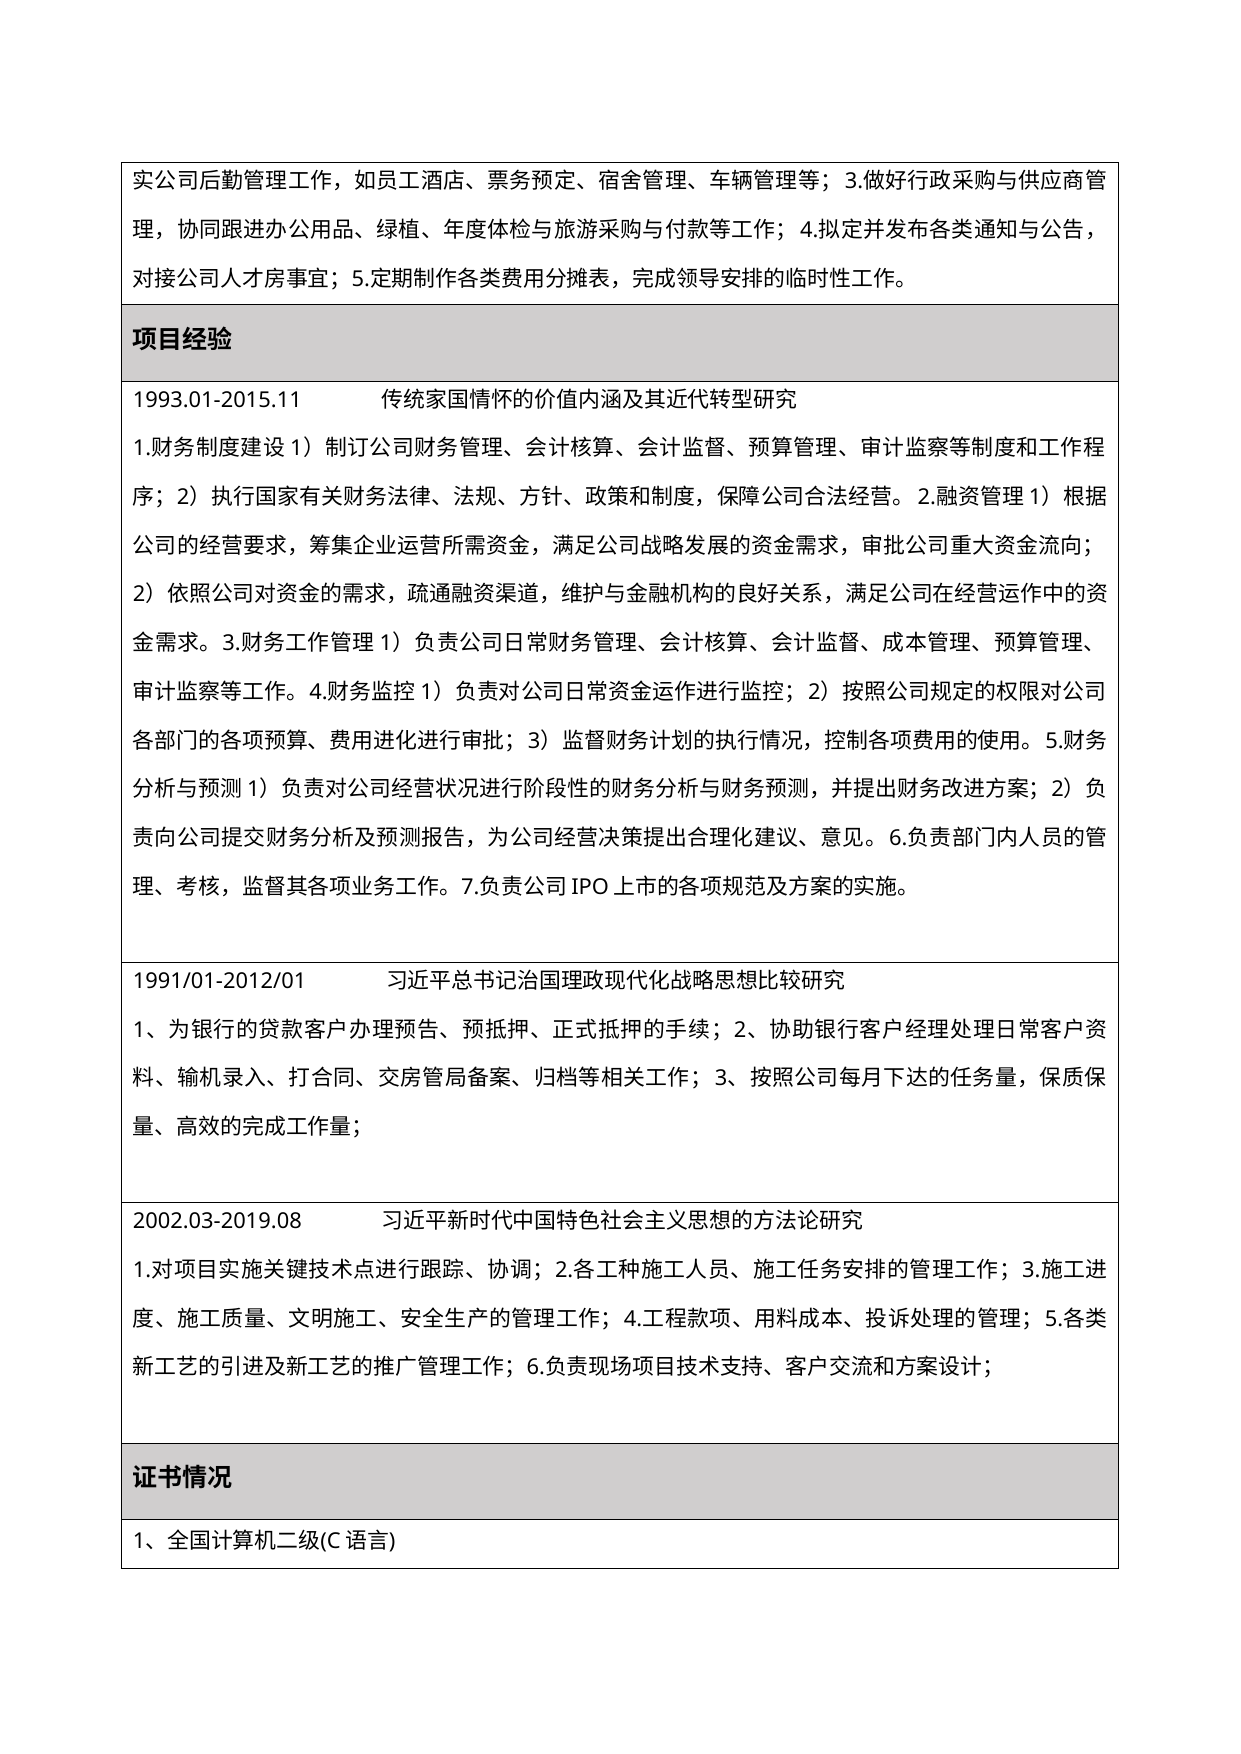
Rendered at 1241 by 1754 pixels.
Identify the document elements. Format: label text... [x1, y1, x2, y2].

table_cell 1993.01-2015.11 传统家国情怀的价值内涵及其近代转型研究 1.财务制度建设1）制订公司财务管理、会计核算、会计监督、预算管理、审计监察等制度和工作程序；2）执行国家有关财务法律、法规、方针、政策和制度，保障公司合法经营。2.融资管理1）根据公司的经营要求，筹集企业运营所需资金，满足公司战略发展的资金需求，审批公司重大资金流向；2）依照公司对资金的需求，疏通融资渠道，维护与金融机构的良好关系，满足公司在经营运作中的资金需求。3.财务工作管理1）负责公司日常财务管理、会计核算、会计监督、成本管理、预算管理、审计监察等工作。4.财务监控1）负责对公司日常资金运作进行监控；2）按照公司规定的权限对公司各部门的各项预算、费用进化进行审批；3）监督财务计划的执行情况，控制各项费用的使用。5.财务分析与预测1）负责对公司经营状况进行阶段性的财务分析与财务预测，并提出财务改进方案；2）负责向公司提交财务分析及预测报告，为公司经营决策提出合理化建议、意见。6.负责部门内人员的管理、考核，监督其各项业务工作。7.负责公司IPO上市的各项规范及方案的实施。 [122, 382, 1118, 962]
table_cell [122, 1520, 1118, 1568]
table_cell 证书情况 [122, 1444, 1118, 1519]
table_cell 2002.03-2019.08 习近平新时代中国特色社会主义思想的方法论研究 1.对项目实施关键技术点进行跟踪、协调；2.各工种施工人员、施工任务安排的管理工作；3.施工进度、施工质量、文明施工、安全生产的管理工作；4.工程款项、用料成本、投诉处理的管理；5.各类新工艺的引进及新工艺的推广管理工作；6.负责现场项目技术支持、客户交流和方案设计； [122, 1203, 1118, 1442]
table_cell 项目经验 [122, 305, 1118, 381]
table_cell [122, 163, 1118, 304]
table_cell 1991/01-2012/01 习近平总书记治国理政现代化战略思想比较研究 1、为银行的贷款客户办理预告、预抵押、正式抵押的手续；2、协助银行客户经理处理日常客户资料、输机录入、打合同、交房管局备案、归档等相关工作；3、按照公司每月下达的任务量，保质保量、高效的完成工作量； [122, 963, 1118, 1202]
